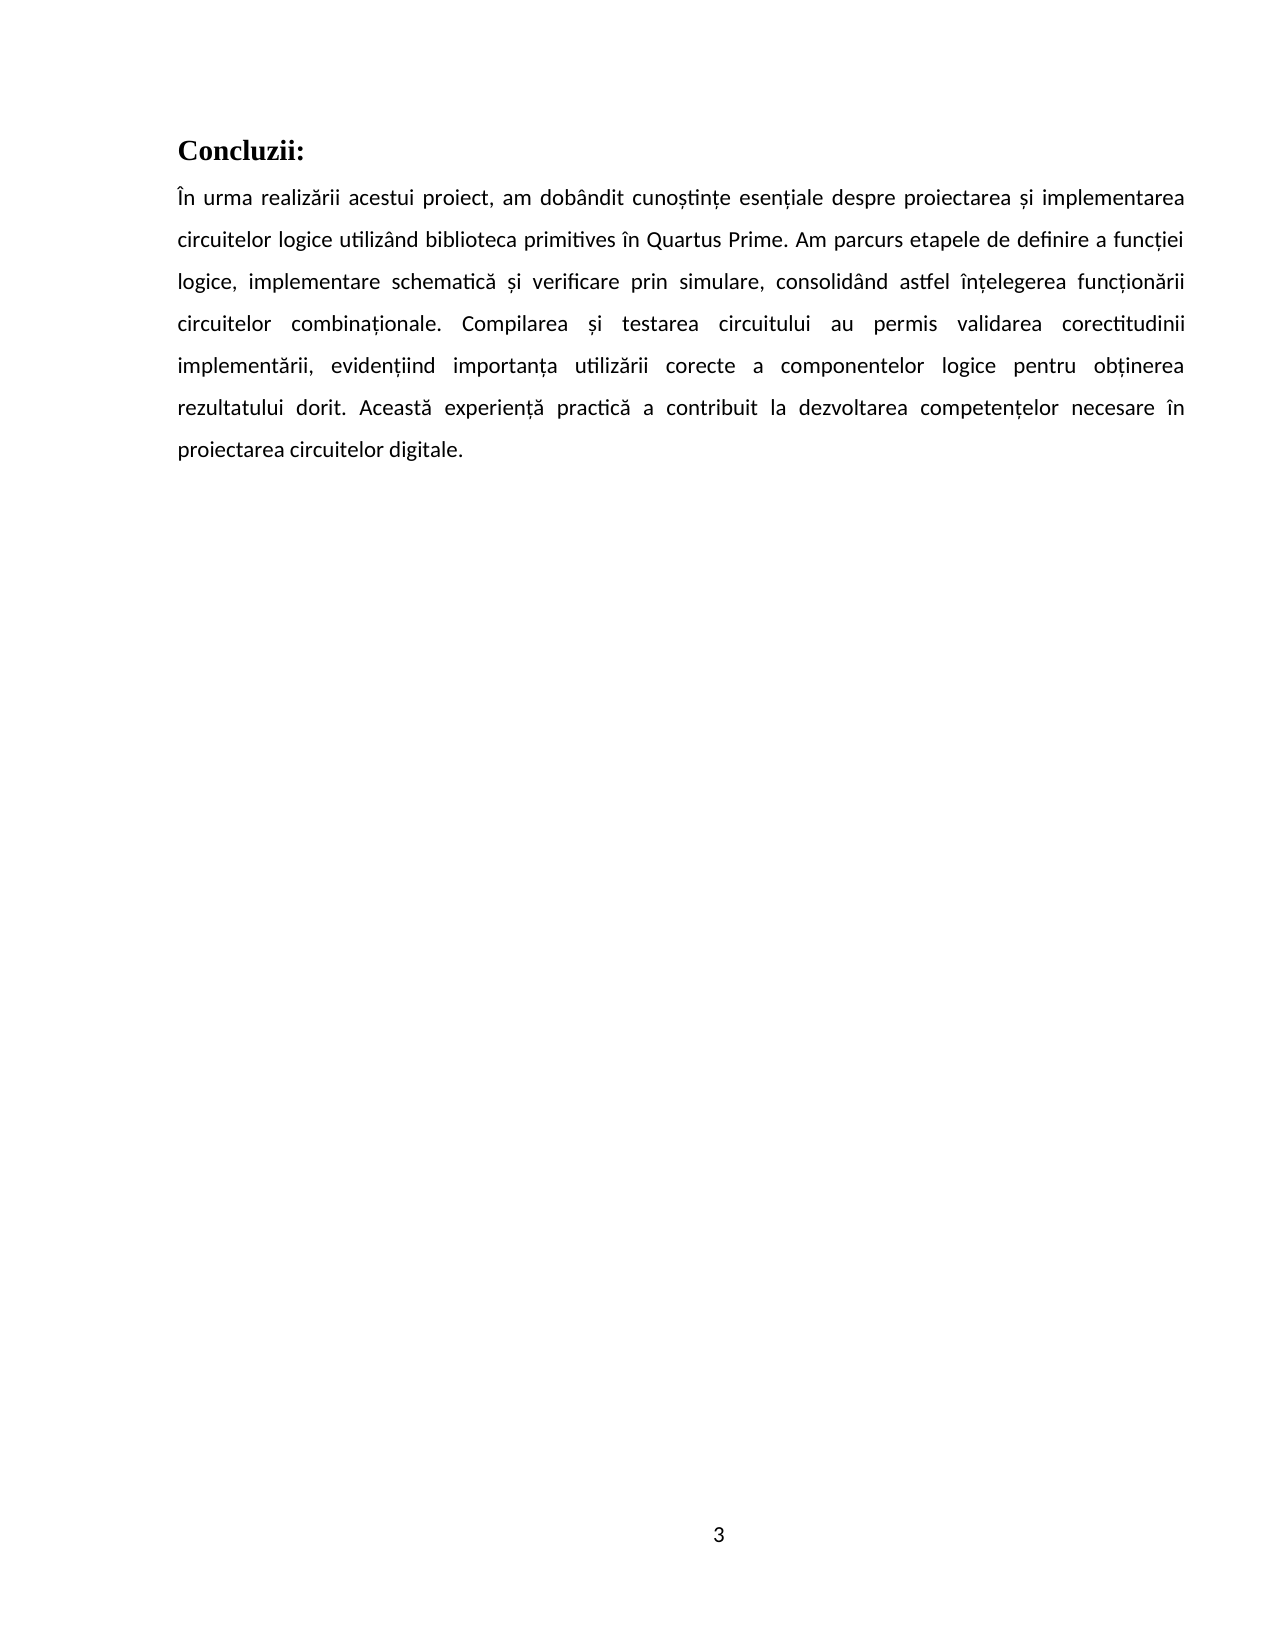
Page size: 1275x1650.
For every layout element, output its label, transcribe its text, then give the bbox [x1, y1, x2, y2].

text În urma realizării acestui proiect, am dobândit cunoștințe esențiale despre proiectarea și implementarea circuitelor logice utilizând biblioteca primitives în Quartus Prime. Am parcurs etapele de definire a funcției logice, implementare schematică și verificare prin simulare, consolidând astfel înțelegerea funcționării circuitelor combinaționale. Compilarea și testarea circuitului au permis validarea corectitudinii implementării, evidențiind importanța utilizării corecte a componentelor logice pentru obținerea rezultatului dorit. Această experiență practică a contribuit la dezvoltarea competențelor necesare în proiectarea circuitelor digitale. [177, 183, 1186, 463]
subtitle Concluzii: [177, 133, 1186, 167]
